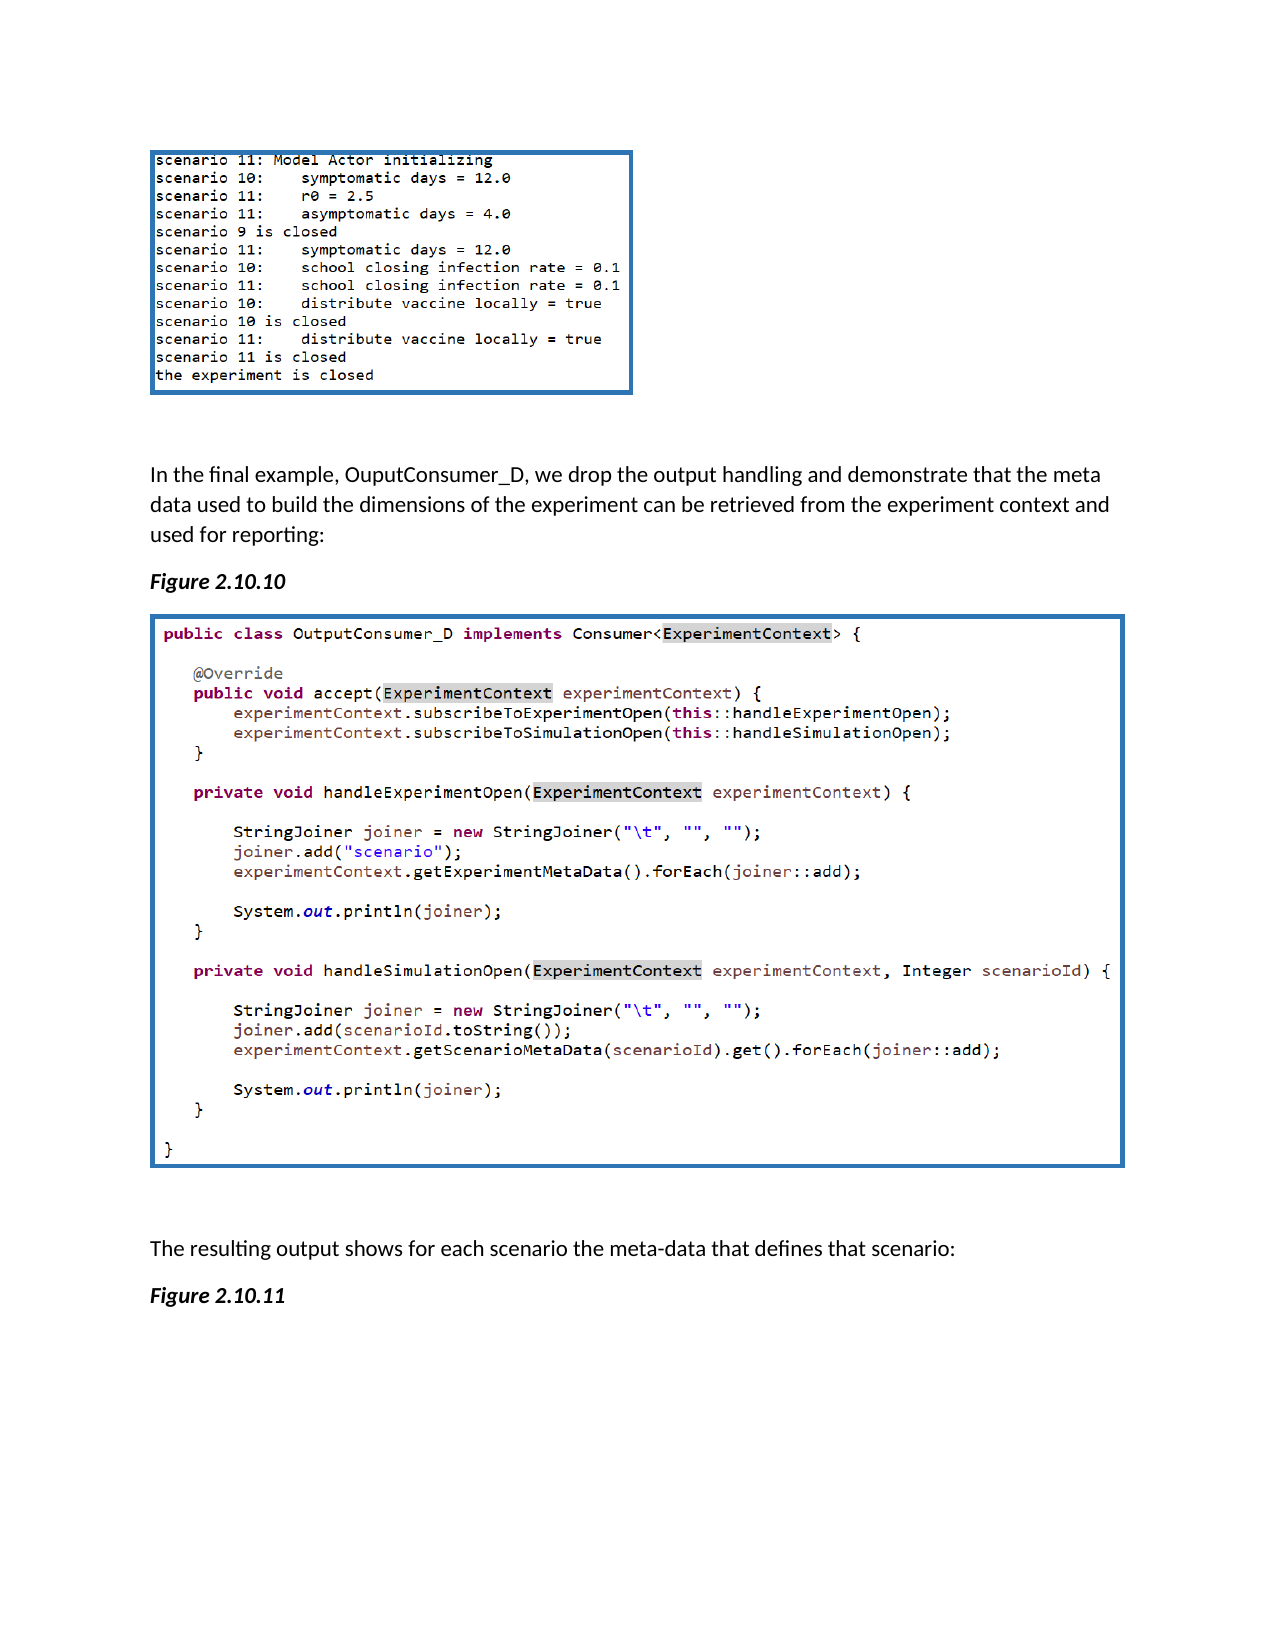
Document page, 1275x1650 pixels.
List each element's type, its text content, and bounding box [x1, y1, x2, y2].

picture [155, 619, 1120, 1164]
picture [155, 155, 629, 390]
text Figure 2.10.10 [150, 567, 1125, 596]
text The resulting output shows for each scenario the meta-data that defines that scenario: [150, 1234, 1125, 1262]
text Figure 2.10.11 [150, 1281, 1125, 1309]
text In the final example, OuputConsumer_D, we drop the output handling and demonstrate that the meta data used to build the dimensions of the experiment can be retrieved from the experiment context and used for reporting: [150, 460, 1125, 549]
